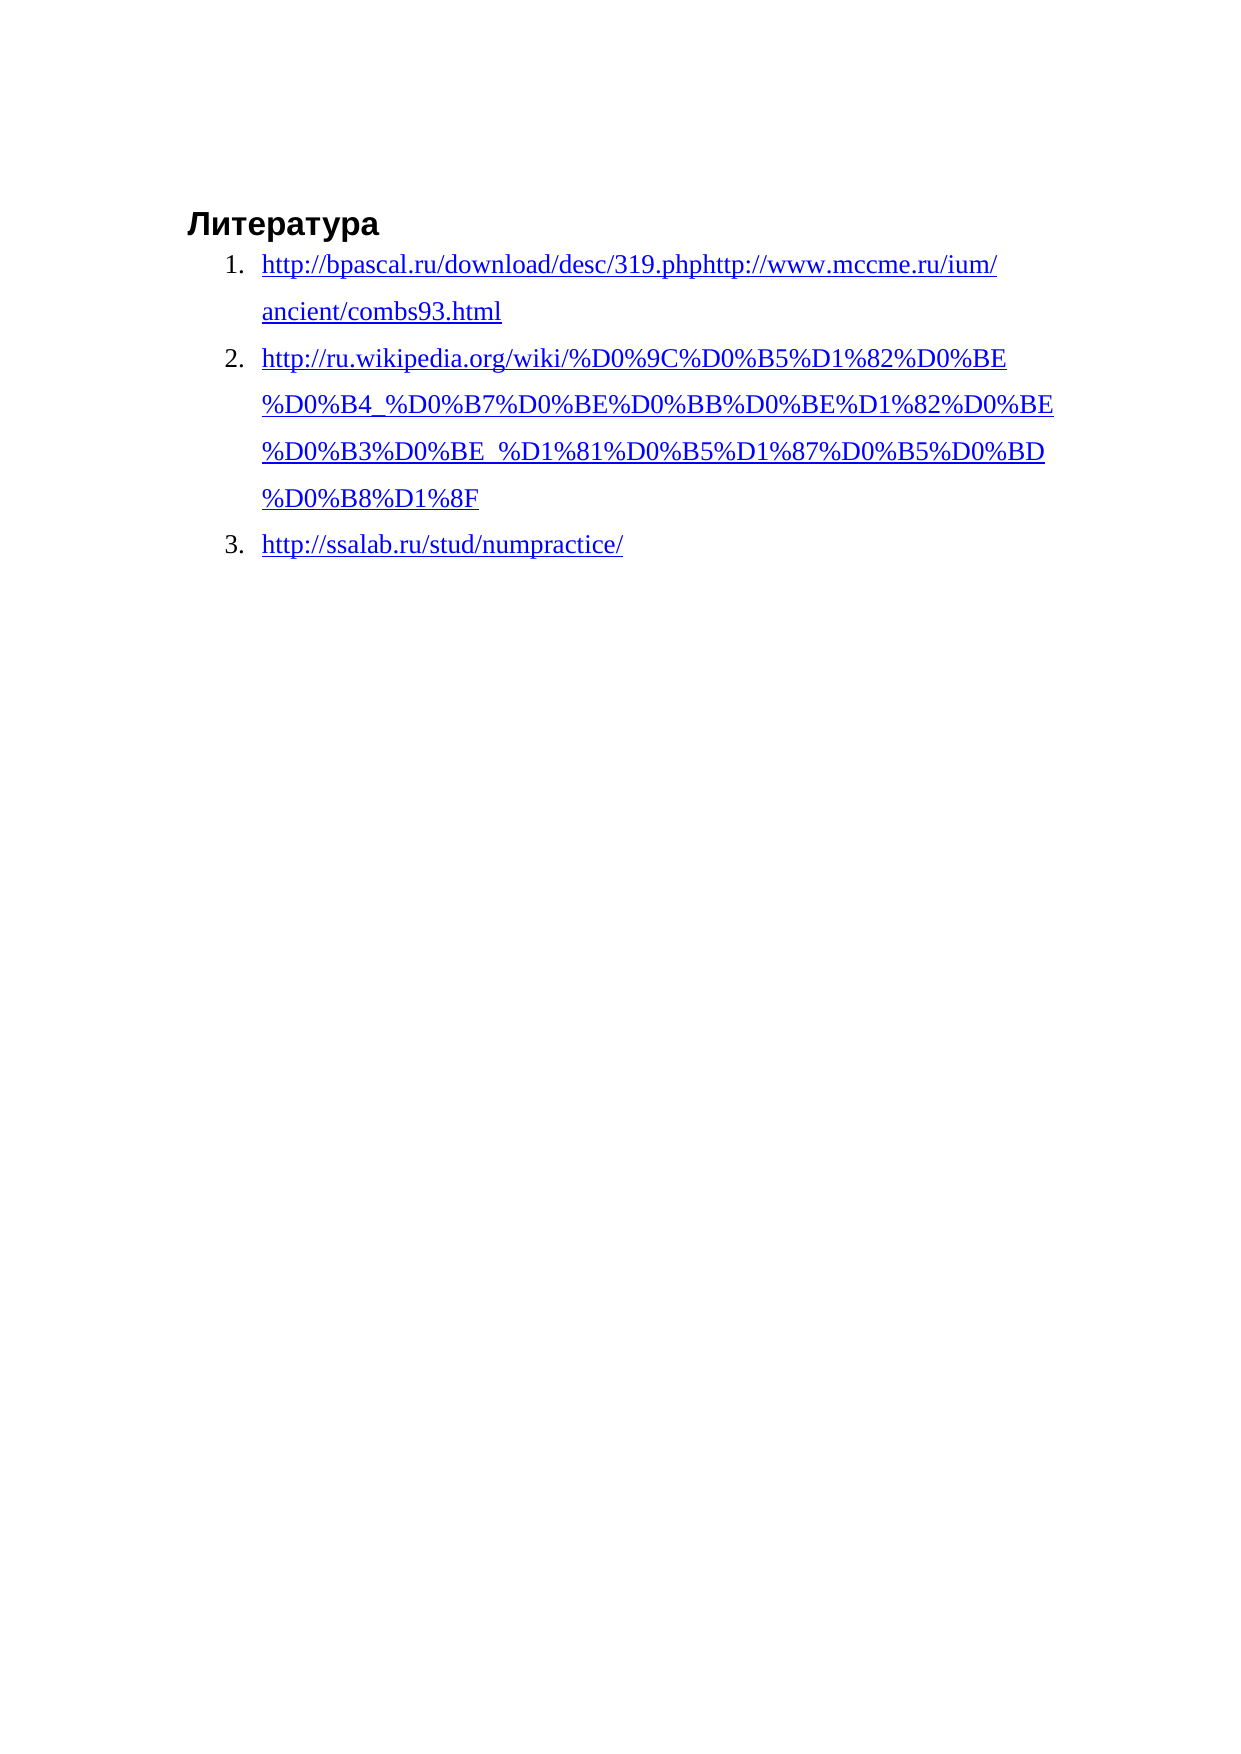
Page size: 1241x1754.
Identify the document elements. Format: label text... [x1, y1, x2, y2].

subtitle Литература [187, 204, 1090, 242]
list http://ru.wikipedia.org/wiki/%D0%9C%D0%B5%D1%82%D0%BE%D0%B4_%D0%B7%D0%BE%D0%BB%D0%BE%D1%82%D0%BE%D0%B3%D0%BE_%D1%81%D0%B5%D1%87%D0%B5%D0%BD%D0%B8%D1%8F [224, 342, 1090, 513]
list http://ssalab.ru/stud/numpractice/ [224, 528, 1090, 559]
list http://bpascal.ru/download/desc/319.phphttp://www.mccme.ru/ium/ancient/combs93.html [224, 248, 1090, 326]
